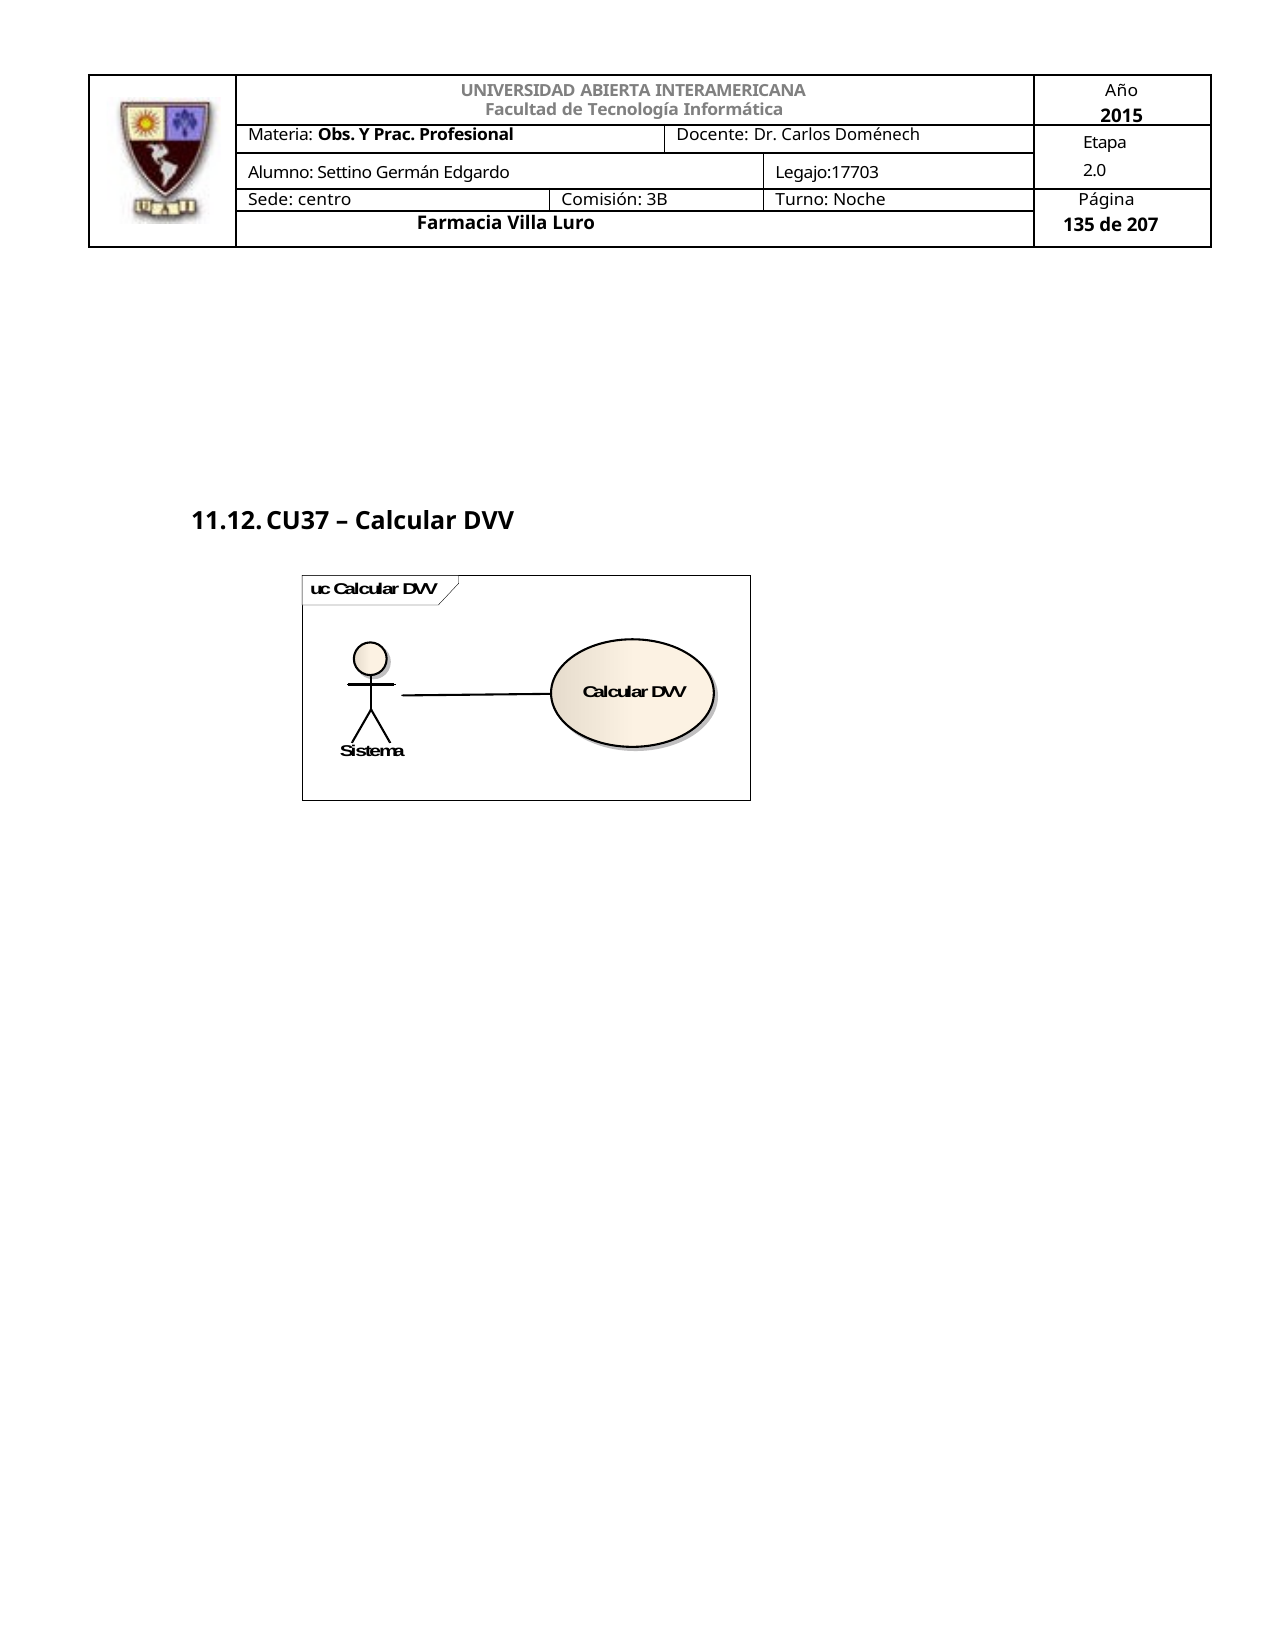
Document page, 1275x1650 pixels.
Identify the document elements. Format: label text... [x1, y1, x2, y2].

list CU37 – Calcular DVV [191, 503, 1157, 537]
picture [106, 97, 221, 224]
